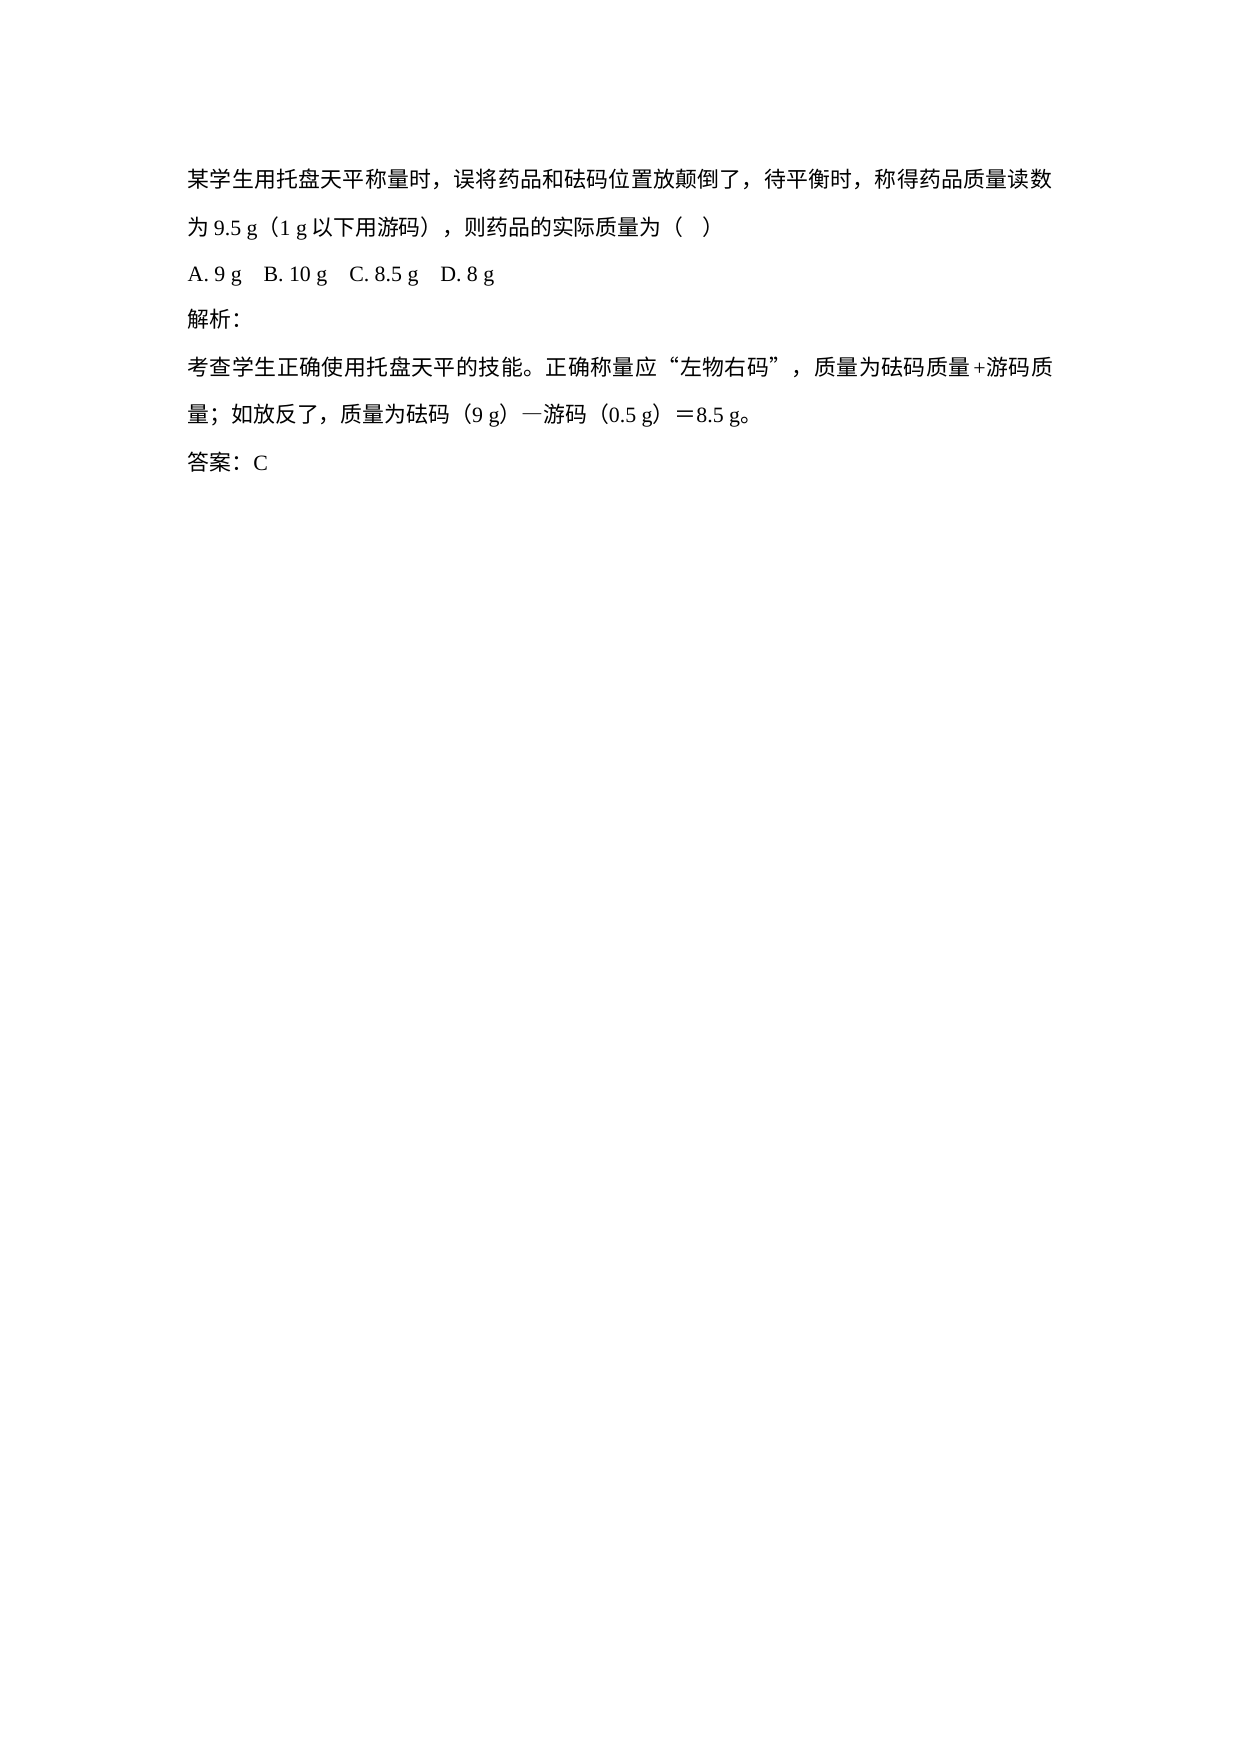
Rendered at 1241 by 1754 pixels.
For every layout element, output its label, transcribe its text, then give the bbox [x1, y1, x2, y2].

text 解析： [187, 302, 1053, 334]
text 答案：C [187, 444, 1053, 476]
text A. 9 g B. 10 g C. 8.5 g D. 8 g [187, 257, 1053, 289]
text 某学生用托盘天平称量时，误将药品和砝码位置放颠倒了，待平衡时，称得药品质量读数为9.5 g（1 g以下用游码），则药品的实际质量为（ ） [187, 162, 1053, 241]
text 考查学生正确使用托盘天平的技能。正确称量应“左物右码”，质量为砝码质量+游码质量；如放反了，质量为砝码（9 g）—游码（0.5 g）＝8.5 g。 [187, 349, 1053, 429]
